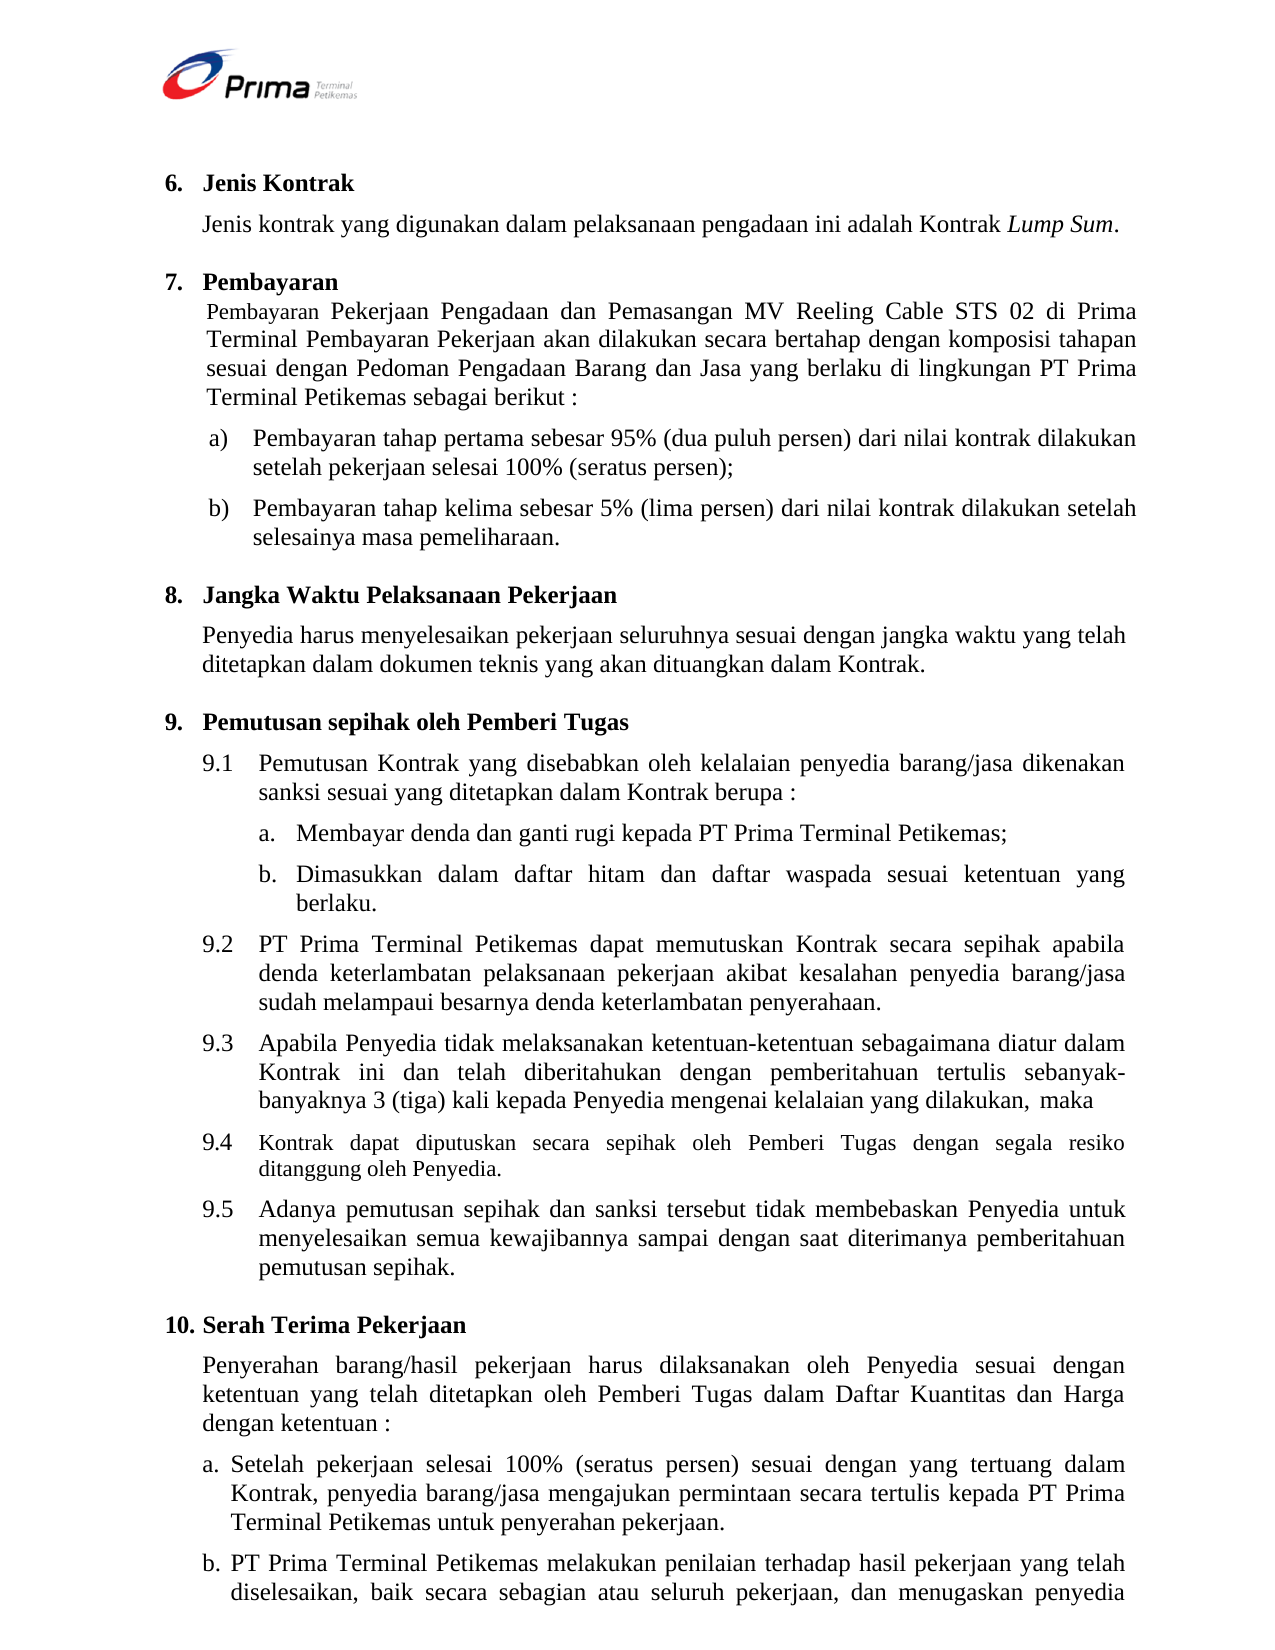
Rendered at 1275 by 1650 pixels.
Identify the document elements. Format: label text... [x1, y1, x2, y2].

list Dimasukkan dalam daftar hitam dan daftar waspada sesuai ketentuan yang berlaku. [258, 859, 1126, 917]
subtitle Serah Terima Pekerjaan [164, 1310, 1137, 1338]
list Pemutusan Kontrak yang disebabkan oleh kelalaian penyedia barang/jasa dikenakan sanksi sesuai yang ditetapkan dalam Kontrak berupa : [202, 748, 1126, 805]
text Jenis kontrak yang digunakan dalam pelaksanaan pengadaan ini adalah Kontrak Lump Sum. [202, 209, 1137, 238]
list Setelah pekerjaan selesai 100% (seratus persen) sesuai dengan yang tertuang dalam Kontrak, penyedia barang/jasa mengajukan permintaan secara tertulis kepada PT Prima Terminal Petikemas untuk penyerahan pekerjaan. [202, 1449, 1126, 1535]
list Apabila Penyedia tidak melaksanakan ketentuan-ketentuan sebagaimana diatur dalam Kontrak ini dan telah diberitahukan dengan pemberitahuan tertulis sebanyak- banyaknya 3 (tiga) kali kepada Penyedia mengenai kelalaian yang dilakukan, maka [202, 1028, 1126, 1114]
text Penyedia harus menyelesaikan pekerjaan seluruhnya sesuai dengan jangka waktu yang telah ditetapkan dalam dokumen teknis yang akan dituangkan dalam Kontrak. [202, 621, 1127, 678]
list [202, 1548, 1126, 1606]
picture [161, 47, 358, 100]
subtitle Pembayaran [164, 267, 1137, 296]
list Kontrak dapat diputuskan secara sepihak oleh Pemberi Tugas dengan segala resiko ditanggung oleh Penyedia. [202, 1127, 1126, 1182]
subtitle Jenis Kontrak [164, 168, 1137, 197]
text Penyerahan barang/hasil pekerjaan harus dilaksanakan oleh Penyedia sesuai dengan ketentuan yang telah ditetapkan oleh Pemberi Tugas dalam Daftar Kuantitas dan Harga dengan ketentuan : [202, 1350, 1126, 1437]
list PT Prima Terminal Petikemas dapat memutuskan Kontrak secara sepihak apabila denda keterlambatan pelaksanaan pekerjaan akibat kesalahan penyedia barang/jasa sudah melampaui besarnya denda keterlambatan penyerahaan. [202, 929, 1126, 1016]
list Pembayaran tahap pertama sebesar 95% (dua puluh persen) dari nilai kontrak dilakukan setelah pekerjaan selesai 100% (seratus persen); [208, 423, 1137, 481]
subtitle Jangka Waktu Pelaksanaan Pekerjaan [164, 580, 1137, 608]
list Pembayaran tahap kelima sebesar 5% (lima persen) dari nilai kontrak dilakukan setelah selesainya masa pemeliharaan. [208, 493, 1137, 551]
list Pembayaran Pekerjaan Pengadaan dan Pemasangan MV Reeling Cable STS 02 di Prima Terminal Pembayaran Pekerjaan akan dilakukan secara bertahap dengan komposisi tahapan sesuai dengan Pedoman Pengadaan Barang dan Jasa yang berlaku di lingkungan PT Prima Terminal Petikemas sebagai berikut : [206, 296, 1137, 411]
subtitle Pemutusan sepihak oleh Pemberi Tugas [164, 707, 1137, 736]
list Membayar denda dan ganti rugi kepada PT Prima Terminal Petikemas; [258, 818, 1137, 847]
list Adanya pemutusan sepihak dan sanksi tersebut tidak membebaskan Penyedia untuk menyelesaikan semua kewajibannya sampai dengan saat diterimanya pemberitahuan pemutusan sepihak. [202, 1194, 1126, 1281]
